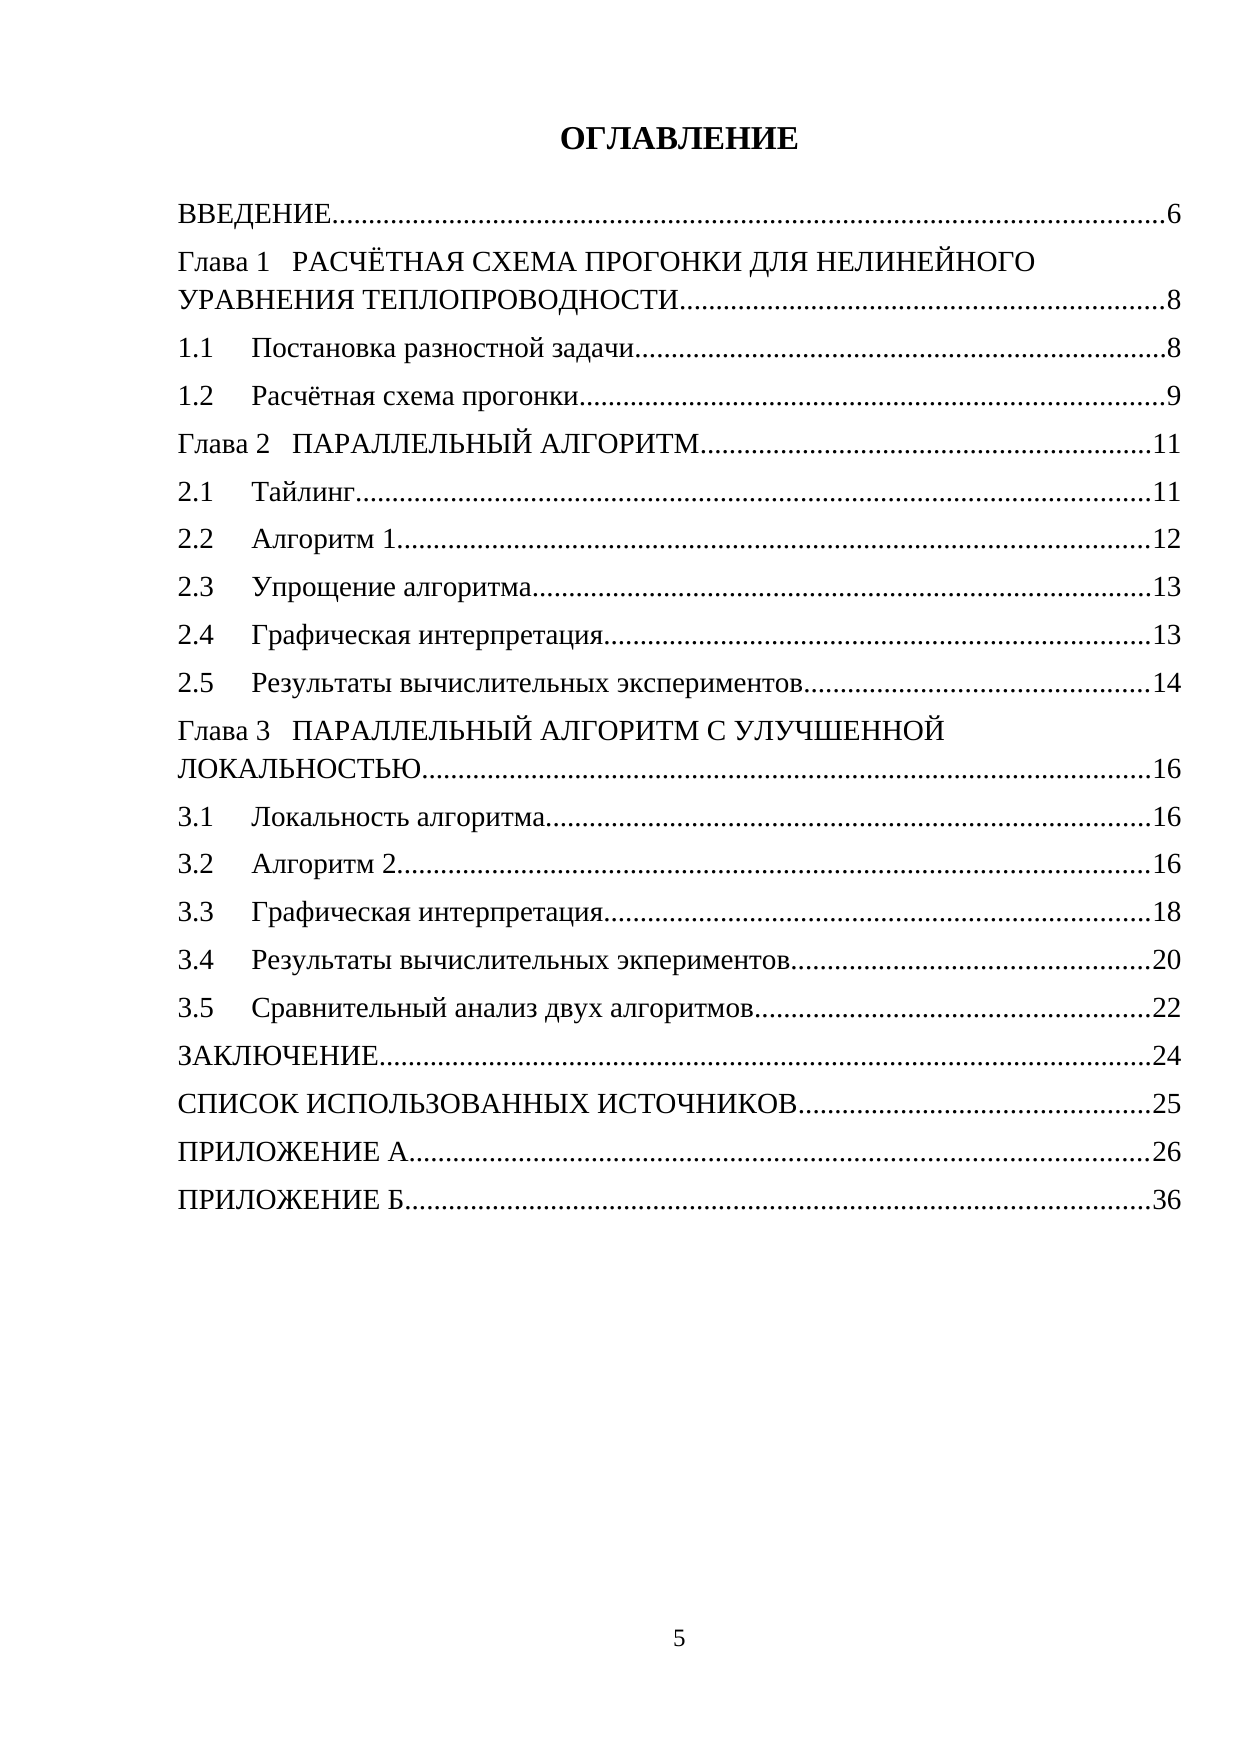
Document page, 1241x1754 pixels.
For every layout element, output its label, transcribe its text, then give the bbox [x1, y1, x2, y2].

text ОГЛАВЛЕНИЕ [177, 118, 1181, 156]
